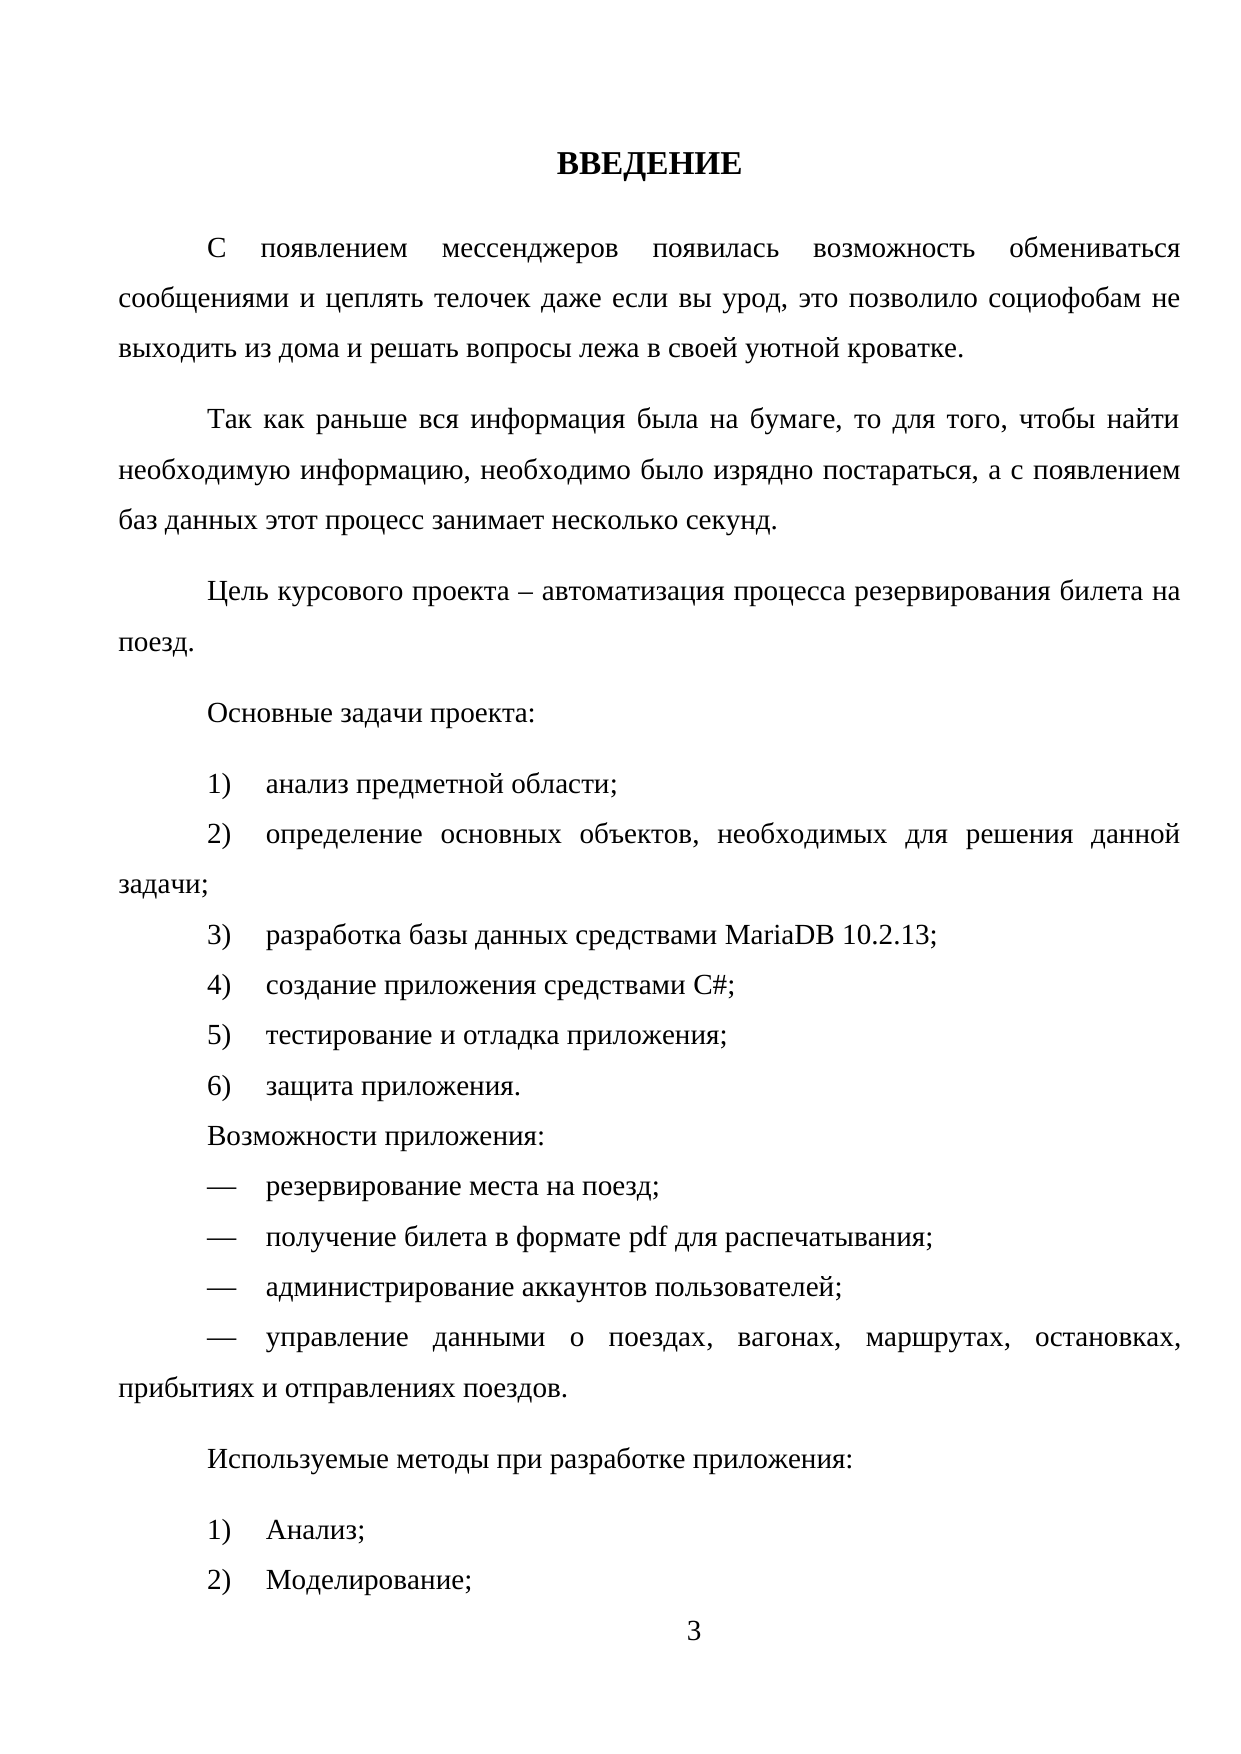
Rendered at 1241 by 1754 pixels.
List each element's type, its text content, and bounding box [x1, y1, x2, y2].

text Так как раньше вся информация была на бумаге, то для того, чтобы найти необходимую информацию, необходимо было изрядно постараться, а с появлением баз данных этот процесс занимает несколько секунд. [118, 402, 1181, 536]
list разработка базы данных средствами MariaDB 10.2.13; [118, 917, 1181, 950]
text Цель курсового проекта – автоматизация процесса резервирования билета на поезд. [118, 573, 1181, 657]
text С появлением мессенджеров появилась возможность обмениваться сообщениями и цеплять телочек даже если вы урод, это позволило социофобам не выходить из дома и решать вопросы лежа в своей уютной кроватке. [118, 230, 1181, 364]
list защита приложения. [118, 1068, 1181, 1101]
list Моделирование; [118, 1562, 1181, 1596]
text Основные задачи проекта: [118, 695, 1181, 728]
list определение основных объектов, необходимых для решения данной задачи; [118, 816, 1181, 900]
list Анализ; [118, 1512, 1181, 1546]
list тестирование и отладка приложения; [118, 1017, 1181, 1051]
list Возможности приложения: [207, 1118, 1181, 1152]
list администрирование аккаунтов пользователей; [118, 1269, 1181, 1303]
list управление данными о поездах, вагонах, маршрутах, остановках, прибытиях и отправлениях поездов. [118, 1319, 1181, 1403]
text ВВЕДЕНИЕ [118, 143, 1181, 181]
list создание приложения средствами C#; [118, 967, 1181, 1001]
list анализ предметной области; [118, 766, 1181, 799]
list получение билета в формате pdf для распечатывания; [118, 1219, 1181, 1252]
list резервирование места на поезд; [118, 1168, 1181, 1202]
text Используемые методы при разработке приложения: [118, 1441, 1181, 1474]
